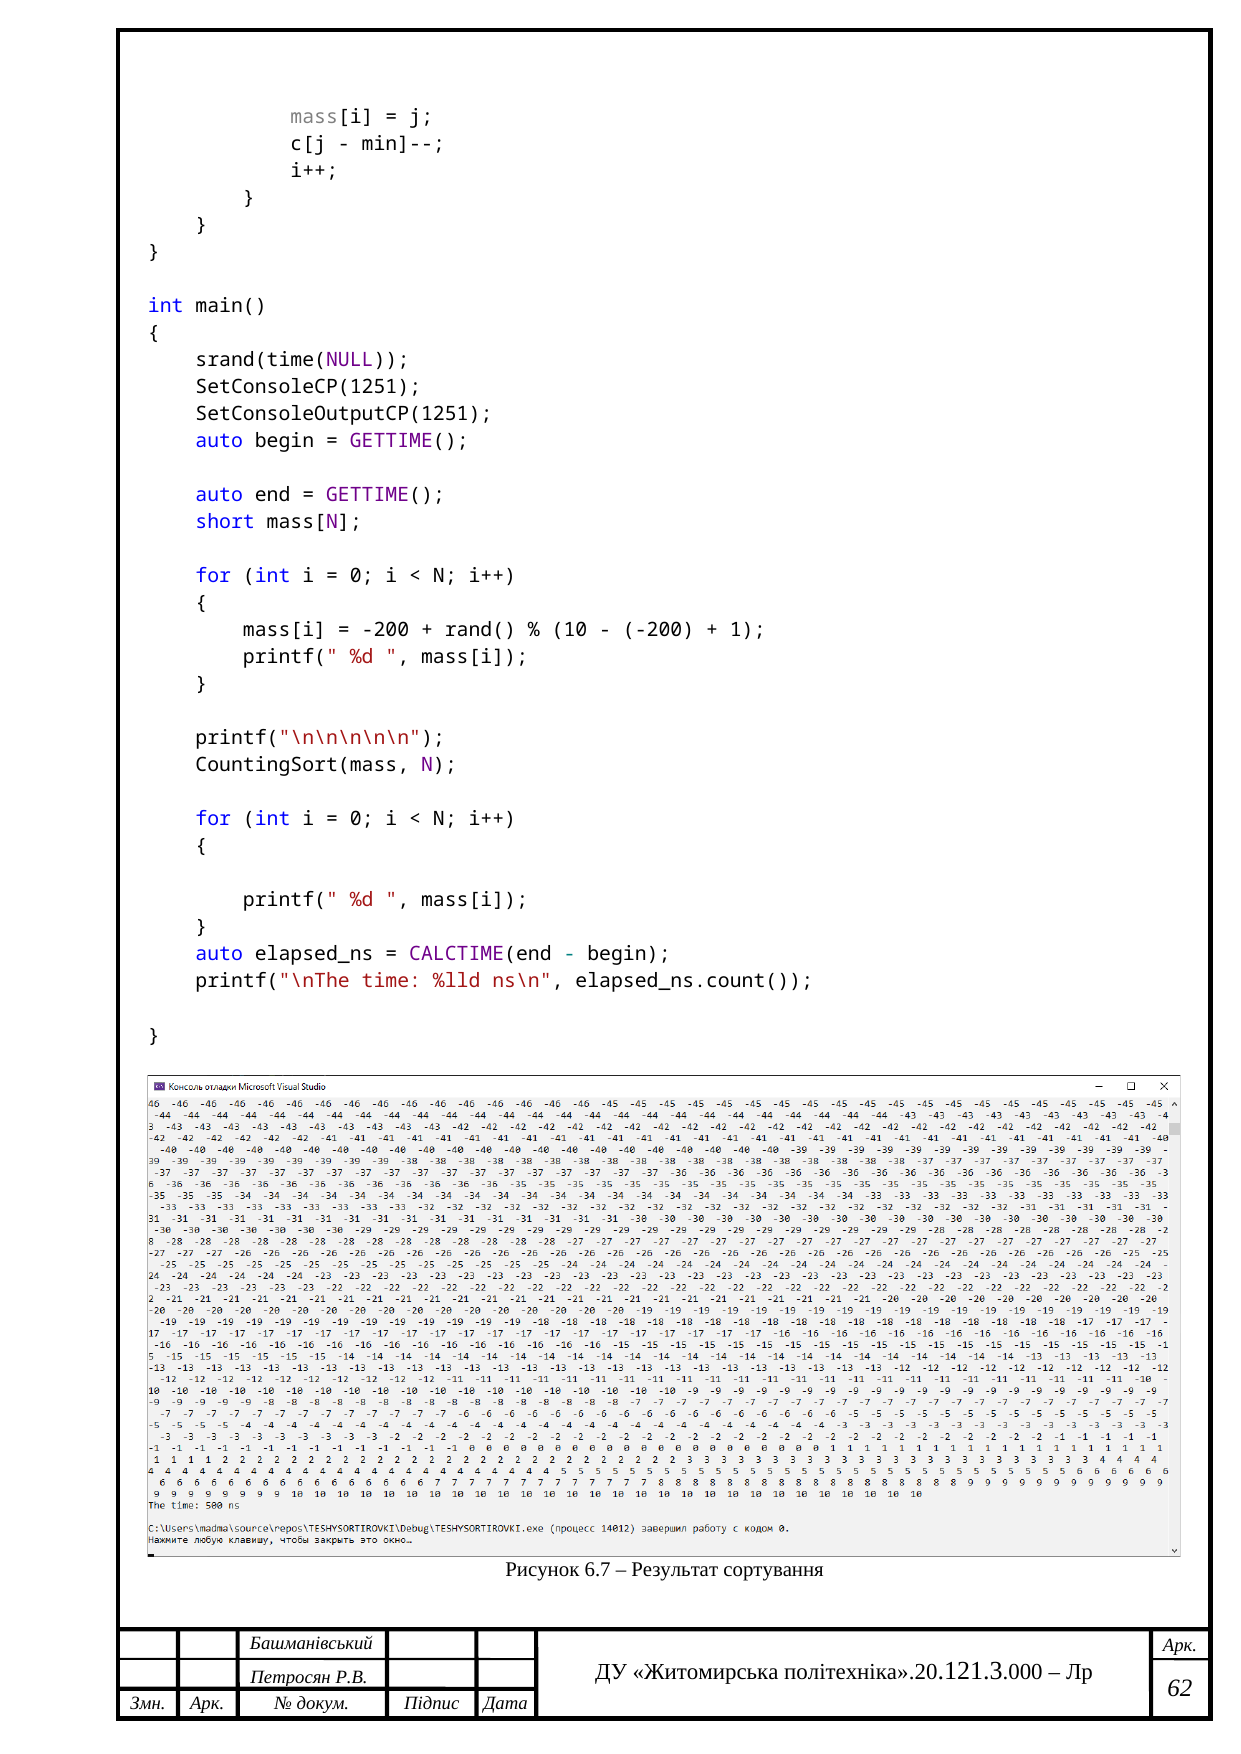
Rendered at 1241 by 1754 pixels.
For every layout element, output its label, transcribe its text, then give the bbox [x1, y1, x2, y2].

text auto elapsed_ns = CALCTIME(end - begin); [148, 939, 1181, 966]
text } [148, 211, 1181, 237]
text for (int i = 0; i < N; i++) [148, 561, 1181, 588]
text short mass[N]; [148, 507, 1181, 534]
text Рисунок 6.7 – Результат сортування [148, 1557, 1181, 1581]
text printf(" %d ", mass[i]); [148, 885, 1181, 912]
text srand(time(NULL)); [148, 345, 1181, 372]
text } [148, 237, 1181, 264]
text mass[i] = -200 + rand() % (10 - (-200) + 1); [148, 615, 1181, 642]
text { [148, 318, 1181, 345]
text auto end = GETTIME(); [148, 480, 1181, 507]
text printf("\nThe time: %lld ns\n", elapsed_ns.count()); [148, 966, 1181, 993]
text { [148, 831, 1181, 858]
text i++; [148, 157, 1181, 183]
text } [148, 183, 1181, 211]
text int main() [148, 291, 1181, 318]
text } [148, 912, 1181, 939]
text c[j - min]--; [148, 129, 1181, 157]
text SetConsoleOutputCP(1251); [148, 399, 1181, 426]
picture [147, 1075, 1181, 1557]
text for (int i = 0; i < N; i++) [148, 804, 1181, 831]
text printf("\n\n\n\n\n"); [148, 723, 1181, 750]
text SetConsoleCP(1251); [148, 372, 1181, 399]
text auto begin = GETTIME(); [148, 426, 1181, 453]
text { [148, 588, 1181, 615]
text CountingSort(mass, N); [148, 750, 1181, 777]
text } [148, 669, 1181, 696]
text printf(" %d ", mass[i]); [148, 642, 1181, 669]
text mass[i] = j; [148, 103, 1181, 129]
text } [148, 1022, 1181, 1049]
